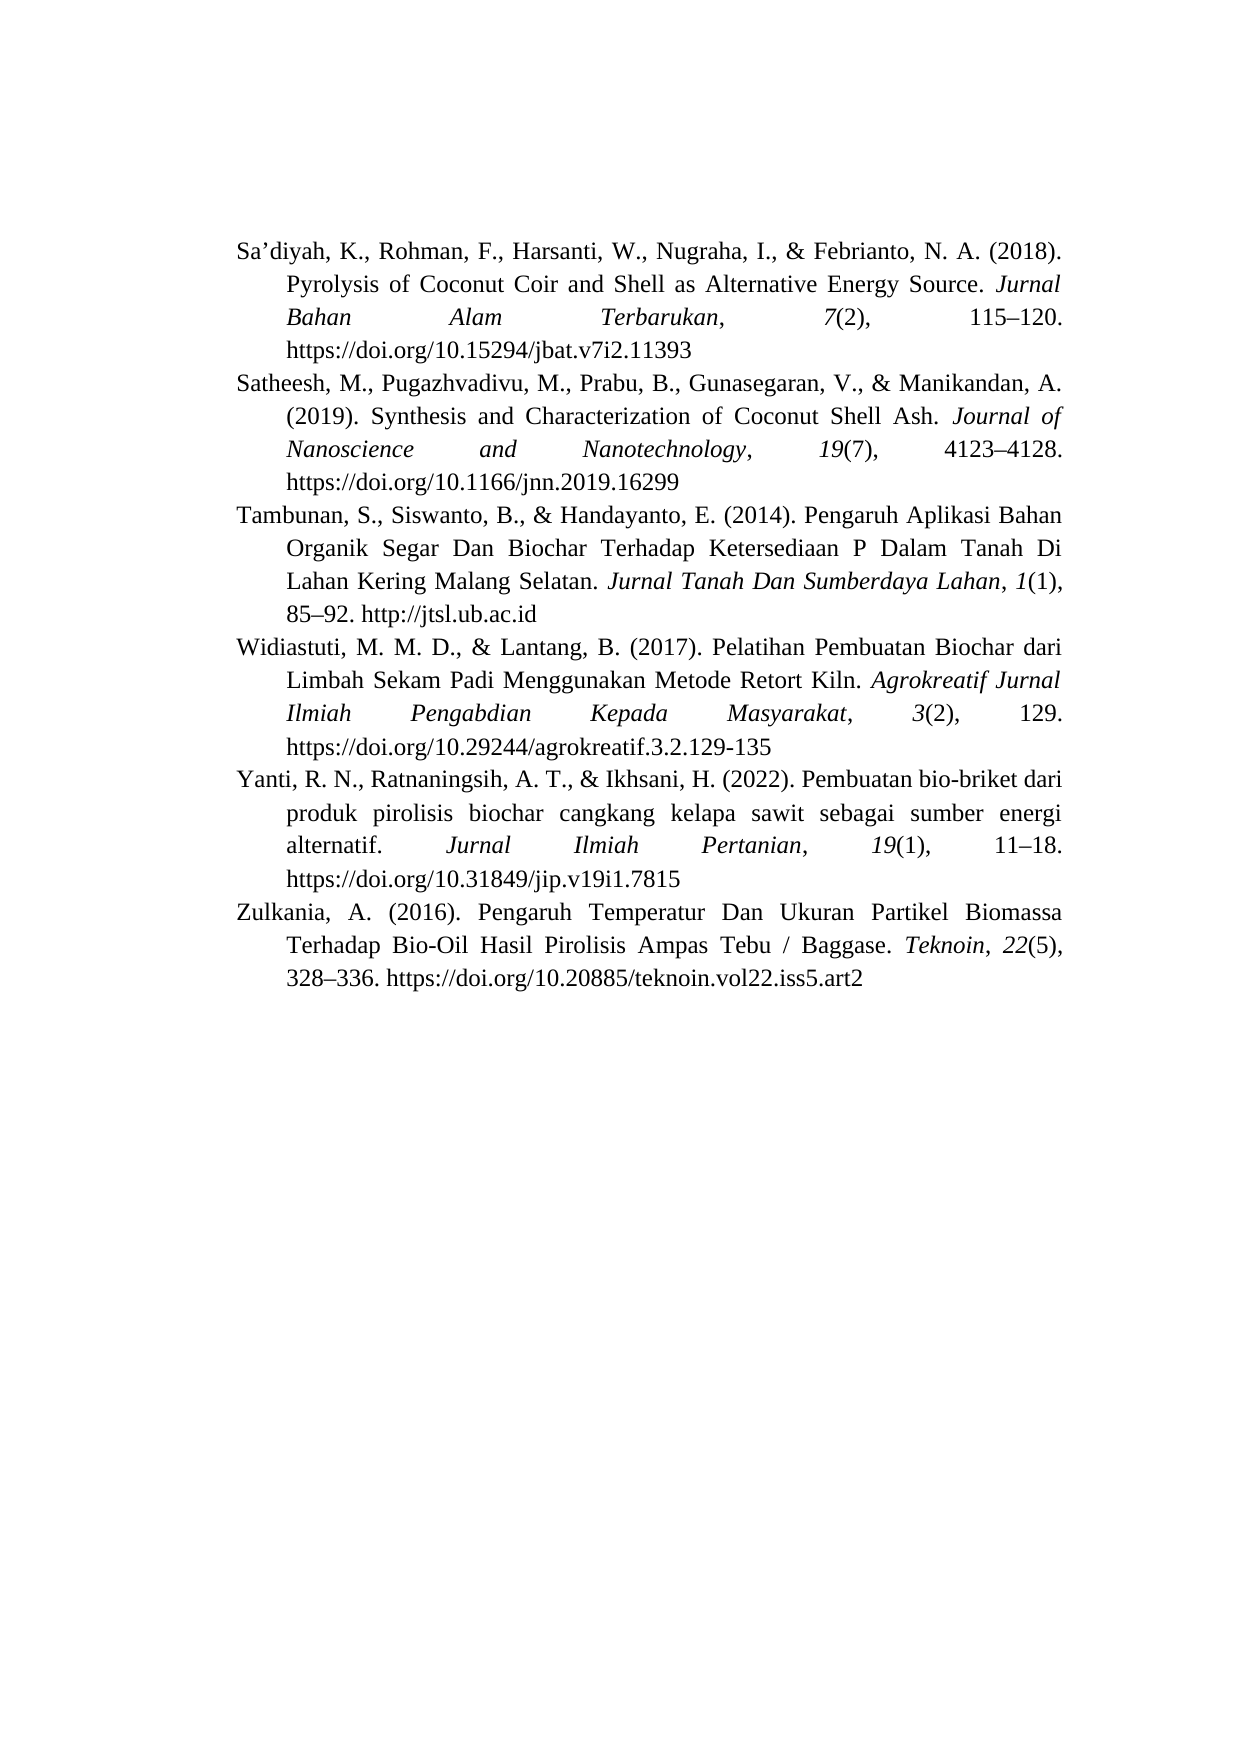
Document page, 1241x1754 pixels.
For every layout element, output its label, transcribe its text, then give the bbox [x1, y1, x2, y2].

text Tambunan, S., Siswanto, B., & Handayanto, E. (2014). Pengaruh Aplikasi Bahan Organik Segar Dan Biochar Terhadap Ketersediaan P Dalam Tanah Di Lahan Kering Malang Selatan. Jurnal Tanah Dan Sumberdaya Lahan, 1(1), 85–92. http://jtsl.ub.ac.id [236, 500, 1063, 628]
text Widiastuti, M. M. D., & Lantang, B. (2017). Pelatihan Pembuatan Biochar dari Limbah Sekam Padi Menggunakan Metode Retort Kiln. Agrokreatif Jurnal Ilmiah Pengabdian Kepada Masyarakat, 3(2), 129. https://doi.org/10.29244/agrokreatif.3.2.129-135 [236, 632, 1063, 760]
text Sa’diyah, K., Rohman, F., Harsanti, W., Nugraha, I., & Febrianto, N. A. (2018). Pyrolysis of Coconut Coir and Shell as Alternative Energy Source. Jurnal Bahan Alam Terbarukan, 7(2), 115–120. https://doi.org/10.15294/jbat.v7i2.11393 [236, 236, 1063, 364]
text Zulkania, A. (2016). Pengaruh Temperatur Dan Ukuran Partikel Biomassa Terhadap Bio-Oil Hasil Pirolisis Ampas Tebu / Baggase. Teknoin, 22(5), 328–336. https://doi.org/10.20885/teknoin.vol22.iss5.art2 [236, 897, 1063, 991]
text Yanti, R. N., Ratnaningsih, A. T., & Ikhsani, H. (2022). Pembuatan bio-briket dari produk pirolisis biochar cangkang kelapa sawit sebagai sumber energi alternatif. Jurnal Ilmiah Pertanian, 19(1), 11–18. https://doi.org/10.31849/jip.v19i1.7815 [236, 764, 1063, 892]
text Satheesh, M., Pugazhvadivu, M., Prabu, B., Gunasegaran, V., & Manikandan, A. (2019). Synthesis and Characterization of Coconut Shell Ash. Journal of Nanoscience and Nanotechnology, 19(7), 4123–4128. https://doi.org/10.1166/jnn.2019.16299 [236, 368, 1063, 496]
